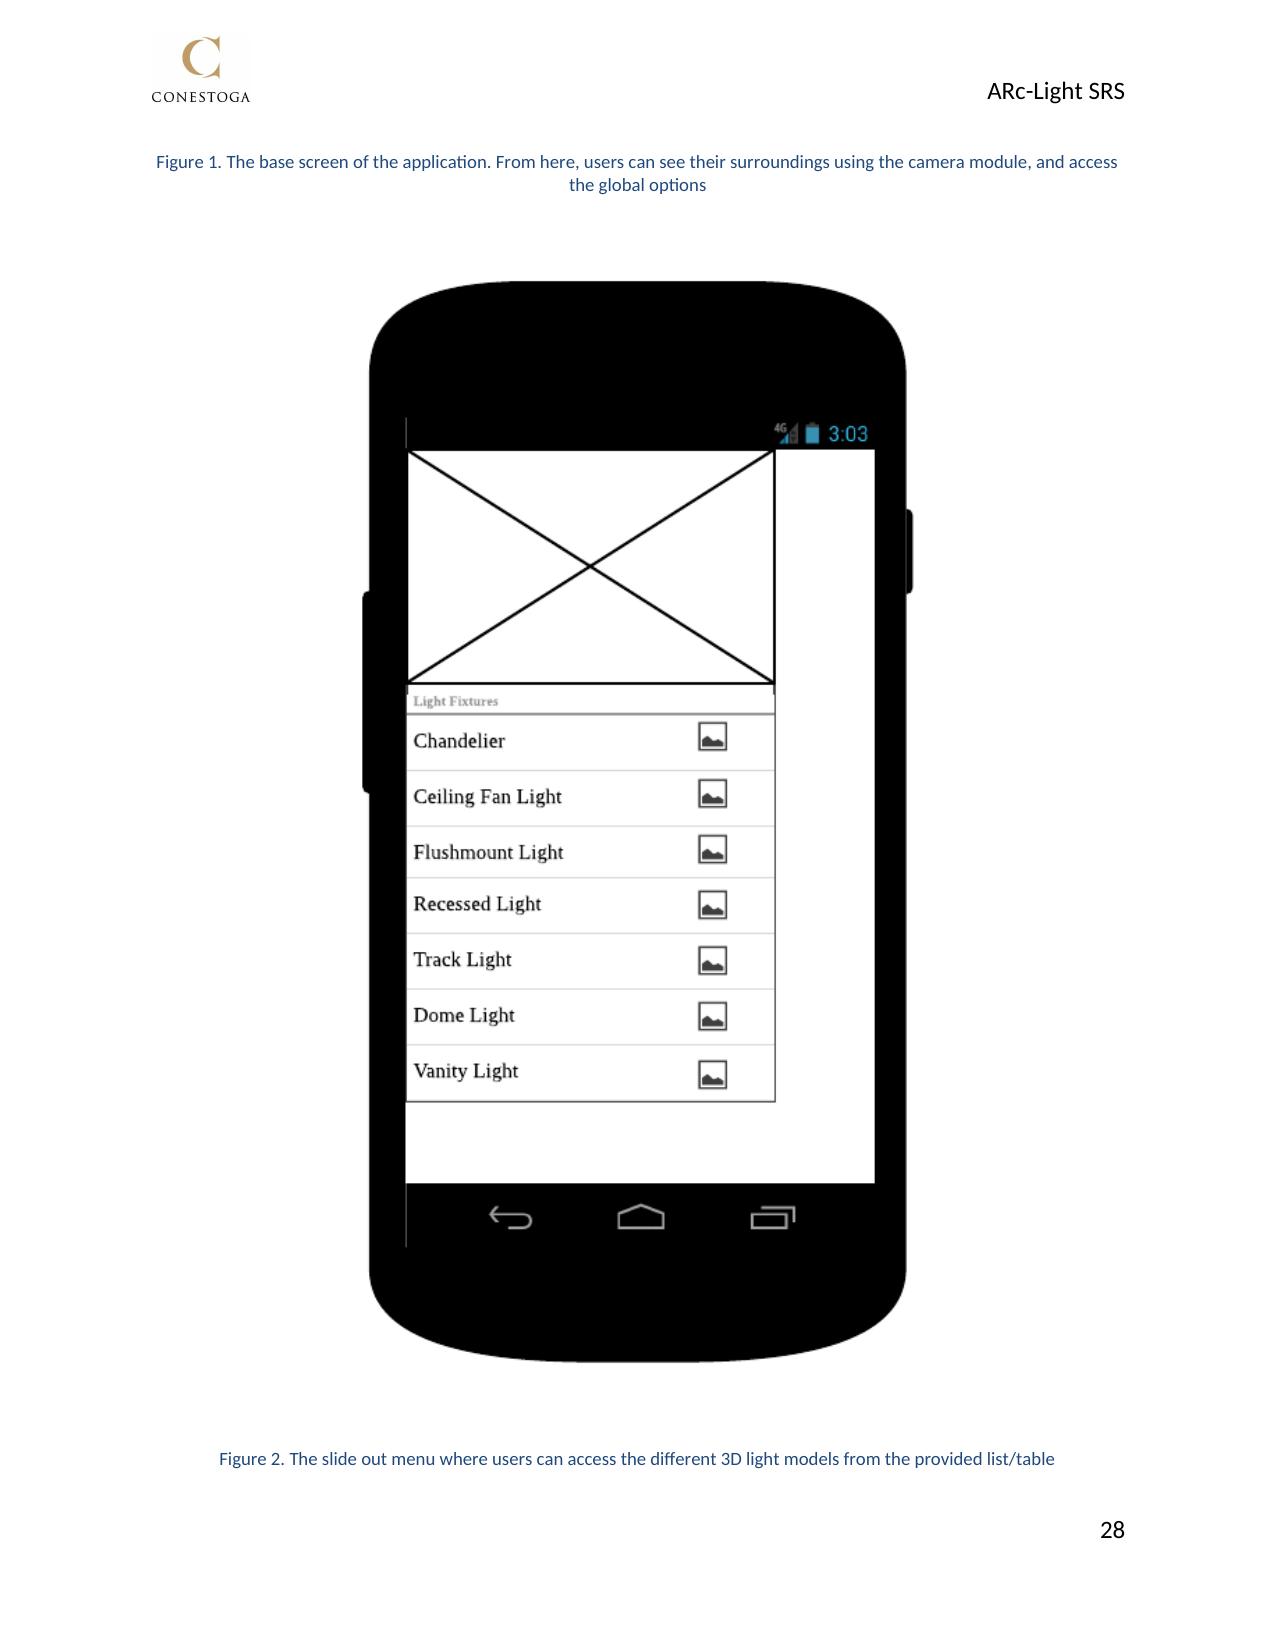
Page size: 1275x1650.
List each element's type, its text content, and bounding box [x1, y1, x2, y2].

text Figure 2. The slide out menu where users can access the different 3D light models from the provided list/table [150, 1447, 1125, 1470]
text Figure 1. The base screen of the application. From here, users can see their surroundings using the camera module, and access the global options [150, 150, 1125, 196]
picture [304, 226, 971, 1448]
picture [150, 34, 252, 103]
